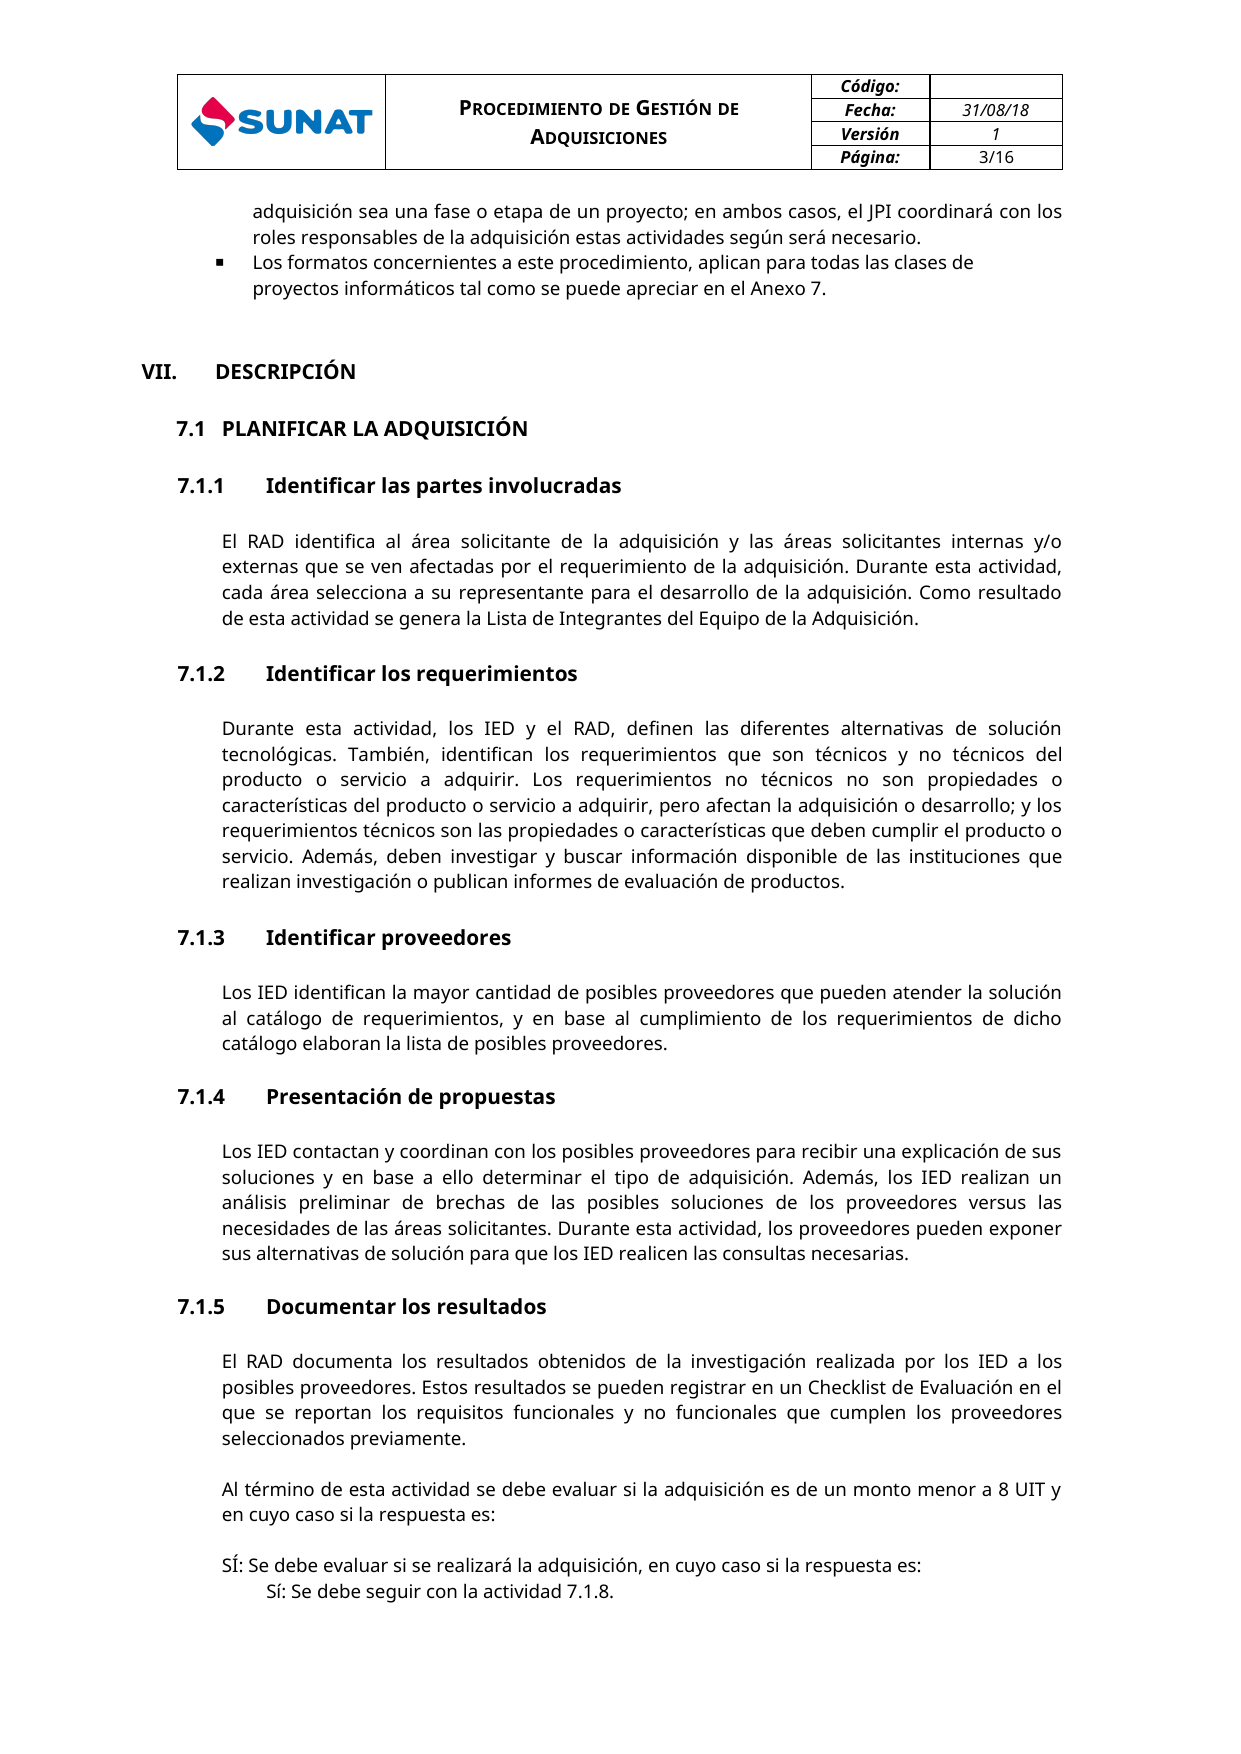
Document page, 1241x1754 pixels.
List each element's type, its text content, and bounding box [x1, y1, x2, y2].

text El RAD identifica al área solicitante de la adquisición y las áreas solicitantes internas y/o externas que se ven afectadas por el requerimiento de la adquisición. Durante esta actividad, cada área selecciona a su representante para el desarrollo de la adquisición. Como resultado de esta actividad se genera la Lista de Integrantes del Equipo de la Adquisición. [222, 528, 1063, 630]
text Los IED identifican la mayor cantidad de posibles proveedores que pueden atender la solución al catálogo de requerimientos, y en base al cumplimiento de los requerimientos de dicho catálogo elaboran la lista de posibles proveedores. [222, 980, 1063, 1056]
subtitle DESCRIPCIÓN [177, 357, 1063, 386]
text Sí: Se debe seguir con la actividad 7.1.8. [266, 1578, 1063, 1604]
text Los IED contactan y coordinan con los posibles proveedores para recibir una explicación de sus soluciones y en base a ello determinar el tipo de adquisición. Además, los IED realizan un análisis preliminar de brechas de las posibles soluciones de los proveedores versus las necesidades de las áreas solicitantes. Durante esta actividad, los proveedores pueden exponer sus alternativas de solución para que los IED realicen las consultas necesarias. [222, 1139, 1063, 1266]
subtitle Identificar los requerimientos [177, 659, 1063, 687]
text Durante esta actividad, los IED y el RAD, definen las diferentes alternativas de solución tecnológicas. También, identifican los requerimientos que son técnicos y no técnicos del producto o servicio a adquirir. Los requerimientos no técnicos no son propiedades o características del producto o servicio a adquirir, pero afectan la adquisición o desarrollo; y los requerimientos técnicos son las propiedades o características que deben cumplir el producto o servicio. Además, deben investigar y buscar información disponible de las instituciones que realizan investigación o publican informes de evaluación de productos. [222, 716, 1063, 894]
text Al término de esta actividad se debe evaluar si la adquisición es de un monto menor a 8 UIT y en cuyo caso si la respuesta es: [222, 1476, 1063, 1527]
subtitle Identificar proveedores [177, 923, 1063, 951]
subtitle PLANIFICAR LA ADQUISICIÓN [176, 414, 1063, 443]
subtitle Documentar los resultados [177, 1292, 1063, 1320]
picture [188, 96, 375, 148]
subtitle Presentación de propuestas [177, 1082, 1063, 1110]
text El RAD documenta los resultados obtenidos de la investigación realizada por los IED a los posibles proveedores. Estos resultados se pueden registrar en un Checklist de Evaluación en el que se reportan los requisitos funcionales y no funcionales que cumplen los proveedores seleccionados previamente. [222, 1349, 1063, 1451]
list Los formatos concernientes a este procedimiento, aplican para todas las clases de proyectos informáticos tal como se puede apreciar en el Anexo 7. [215, 249, 1063, 301]
subtitle Identificar las partes involucradas [177, 471, 1063, 500]
text SÍ: Se debe evaluar si se realizará la adquisición, en cuyo caso si la respuesta es: [222, 1553, 1063, 1578]
